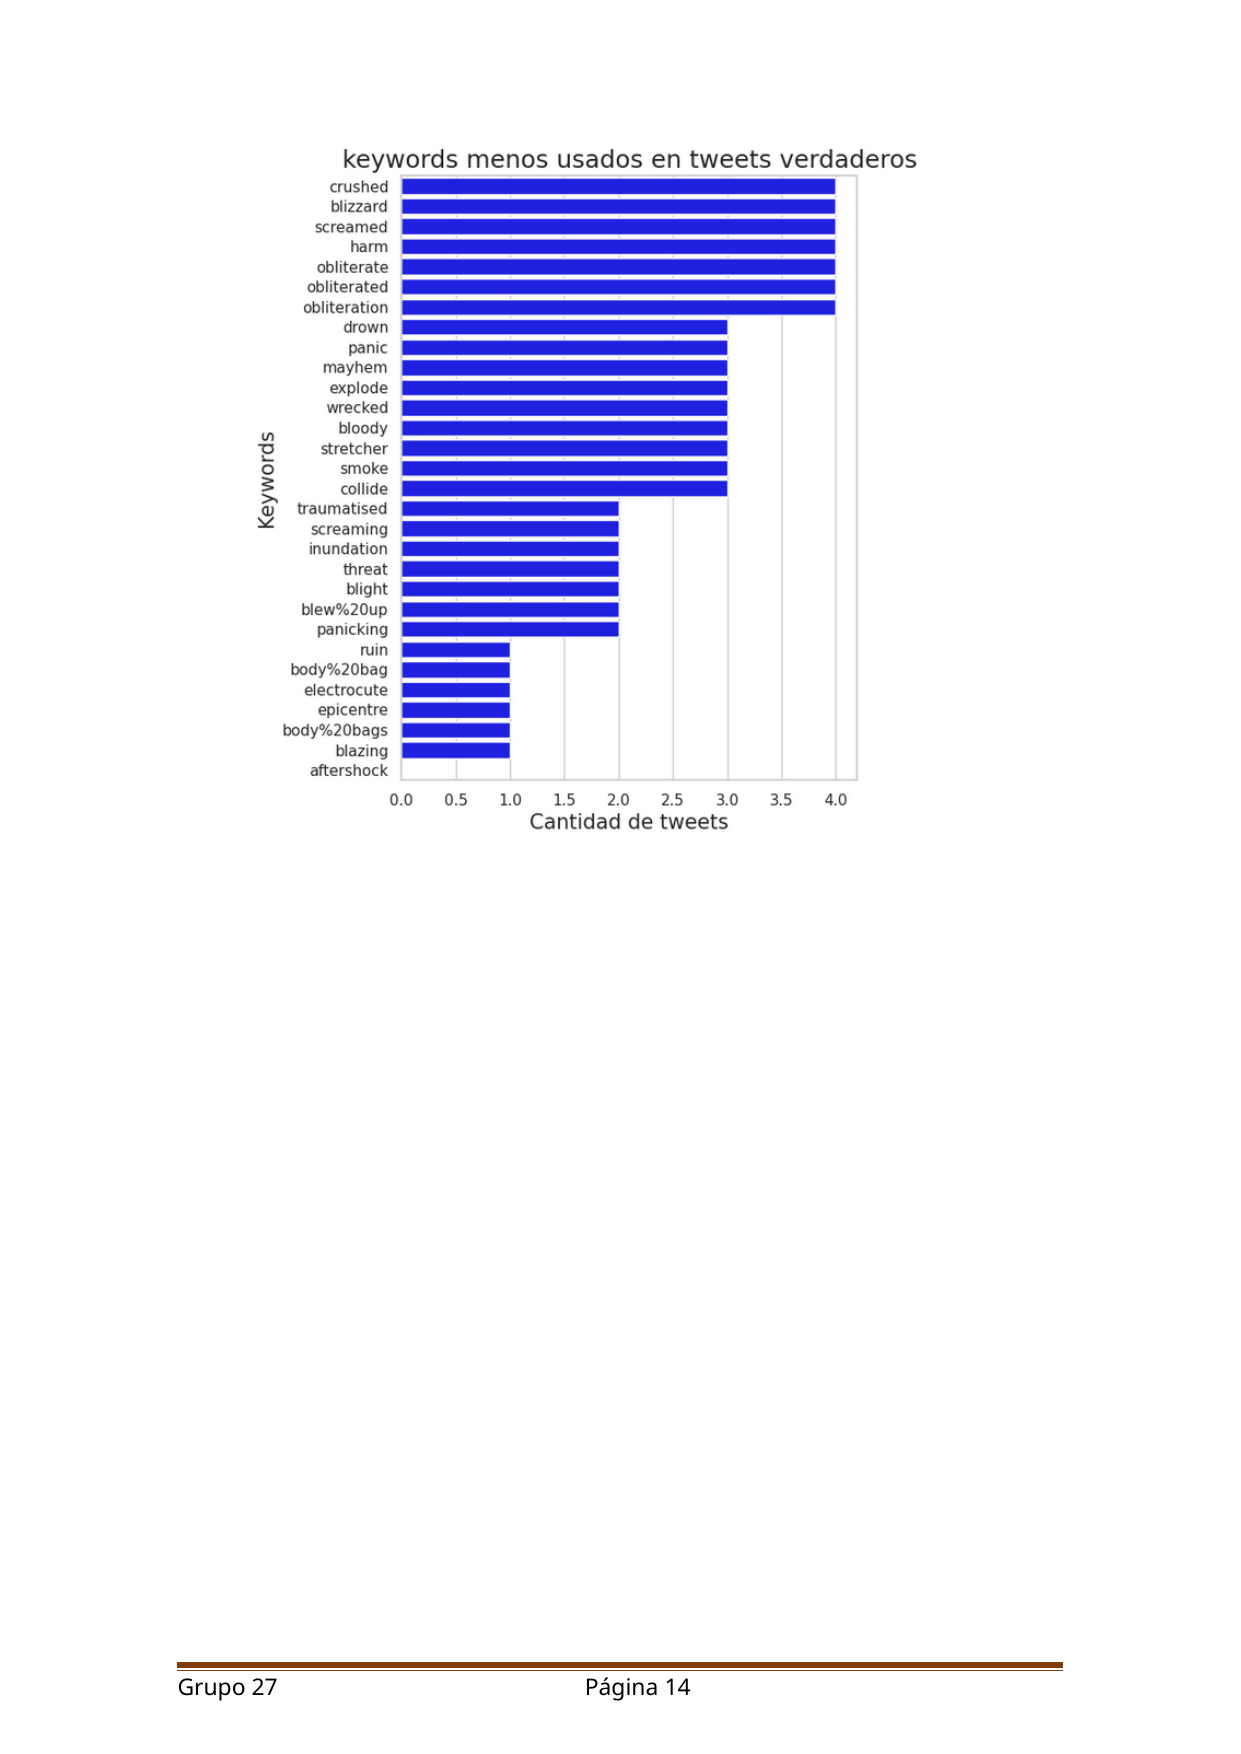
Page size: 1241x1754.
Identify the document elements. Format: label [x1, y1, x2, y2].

picture [197, 136, 943, 846]
